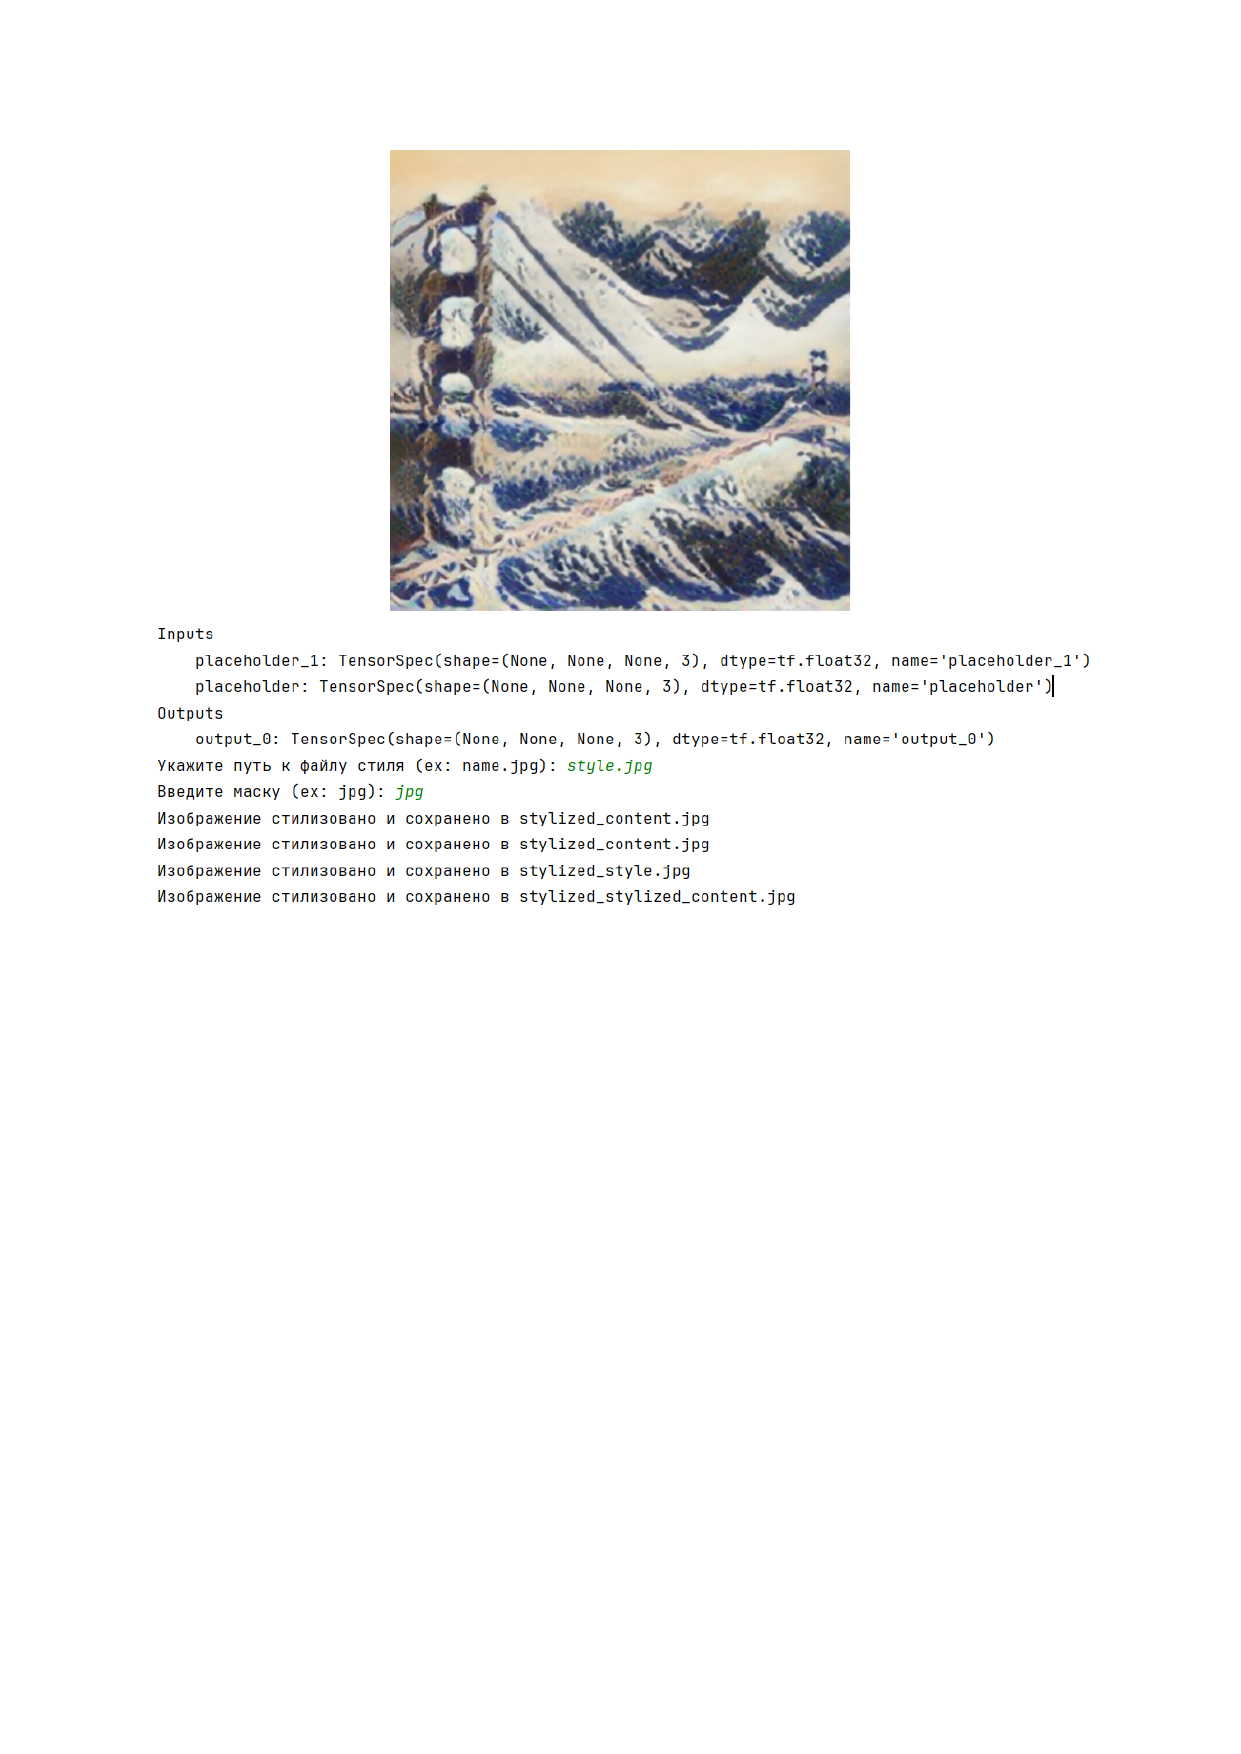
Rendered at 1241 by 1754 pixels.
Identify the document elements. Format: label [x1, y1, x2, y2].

picture [150, 614, 1091, 910]
picture [390, 150, 851, 611]
